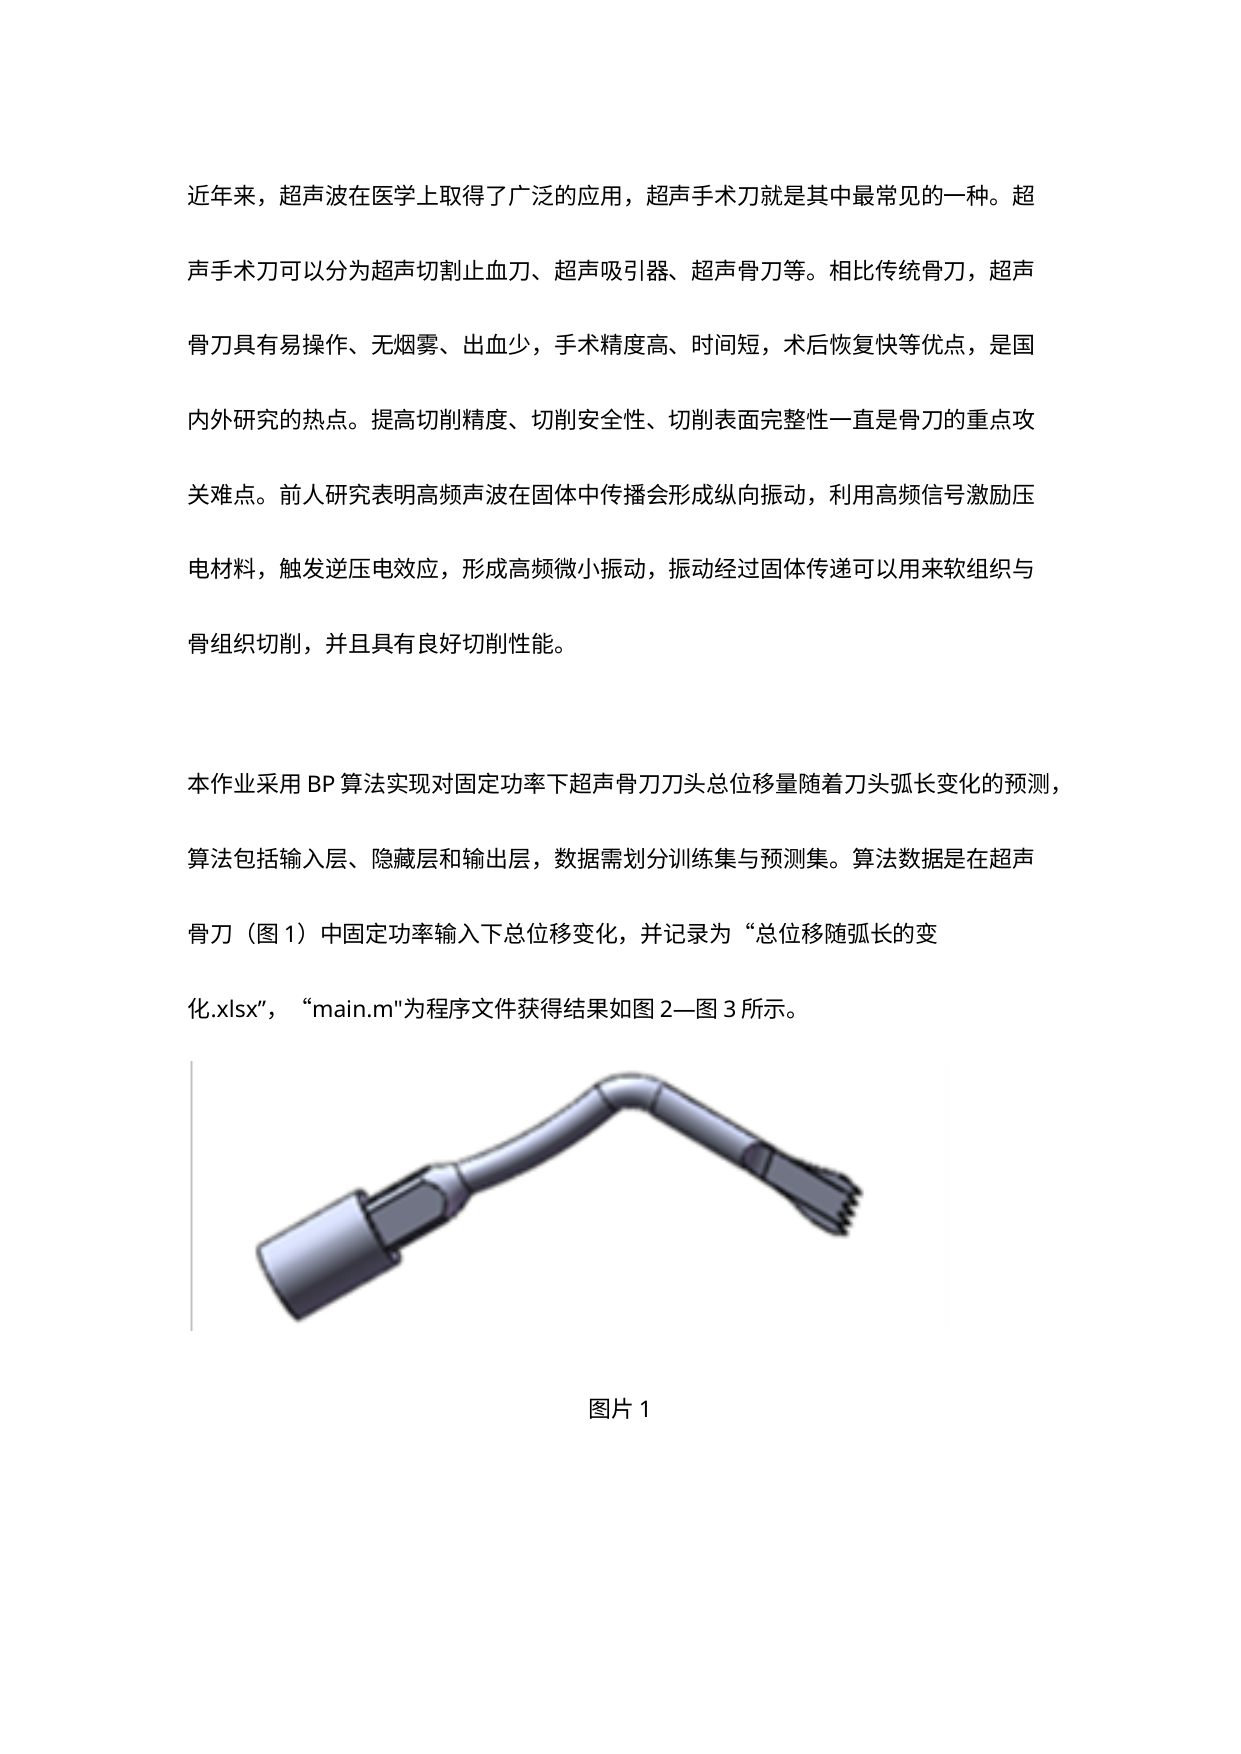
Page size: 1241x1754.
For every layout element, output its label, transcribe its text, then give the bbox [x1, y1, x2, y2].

text 图片1 [187, 1375, 1053, 1440]
text 近年来，超声波在医学上取得了广泛的应用，超声手术刀就是其中最常见的一种。超声手术刀可以分为超声切割止血刀、超声吸引器、超声骨刀等。相比传统骨刀，超声骨刀具有易操作、无烟雾、出血少，手术精度高、时间短，术后恢复快等优点，是国内外研究的热点。提高切削精度、切削安全性、切削表面完整性一直是骨刀的重点攻关难点。前人研究表明高频声波在固体中传播会形成纵向振动，利用高频信号激励压电材料，触发逆压电效应，形成高频微小振动，振动经过固体传递可以用来软组织与骨组织切削，并且具有良好切削性能。 [187, 162, 1053, 675]
text 本作业采用BP算法实现对固定功率下超声骨刀刀头总位移量随着刀头弧长变化的预测，算法包括输入层、隐藏层和输出层，数据需划分训练集与预测集。算法数据是在超声骨刀（图1）中固定功率输入下总位移变化，并记录为“总位移随弧长的变化.xlsx”，“main.m"为程序文件获得结果如图2—图3所示。 [187, 751, 1053, 1039]
picture [187, 1061, 958, 1331]
